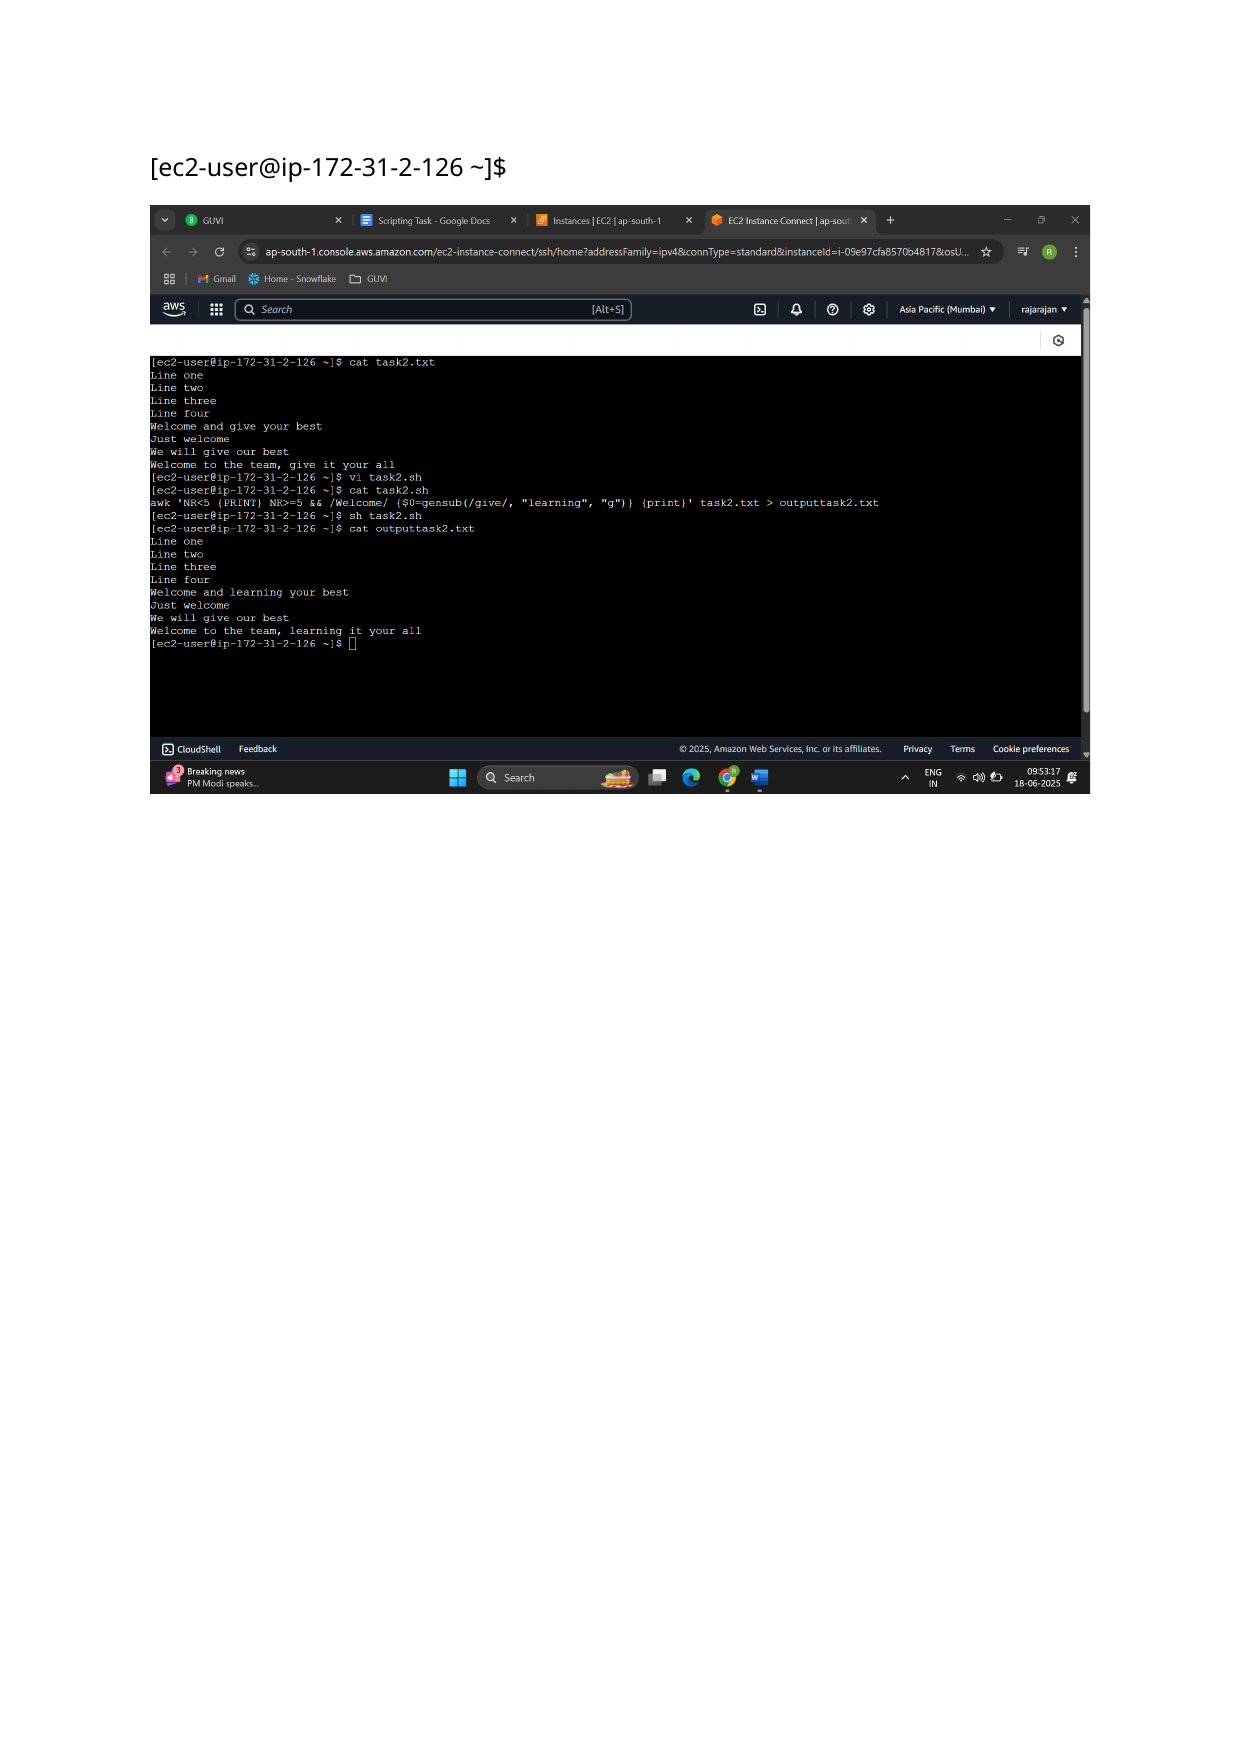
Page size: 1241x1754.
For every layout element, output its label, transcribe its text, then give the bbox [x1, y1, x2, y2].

picture [150, 205, 1091, 794]
text [ec2-user@ip-172-31-2-126 ~]$ [150, 150, 1090, 184]
